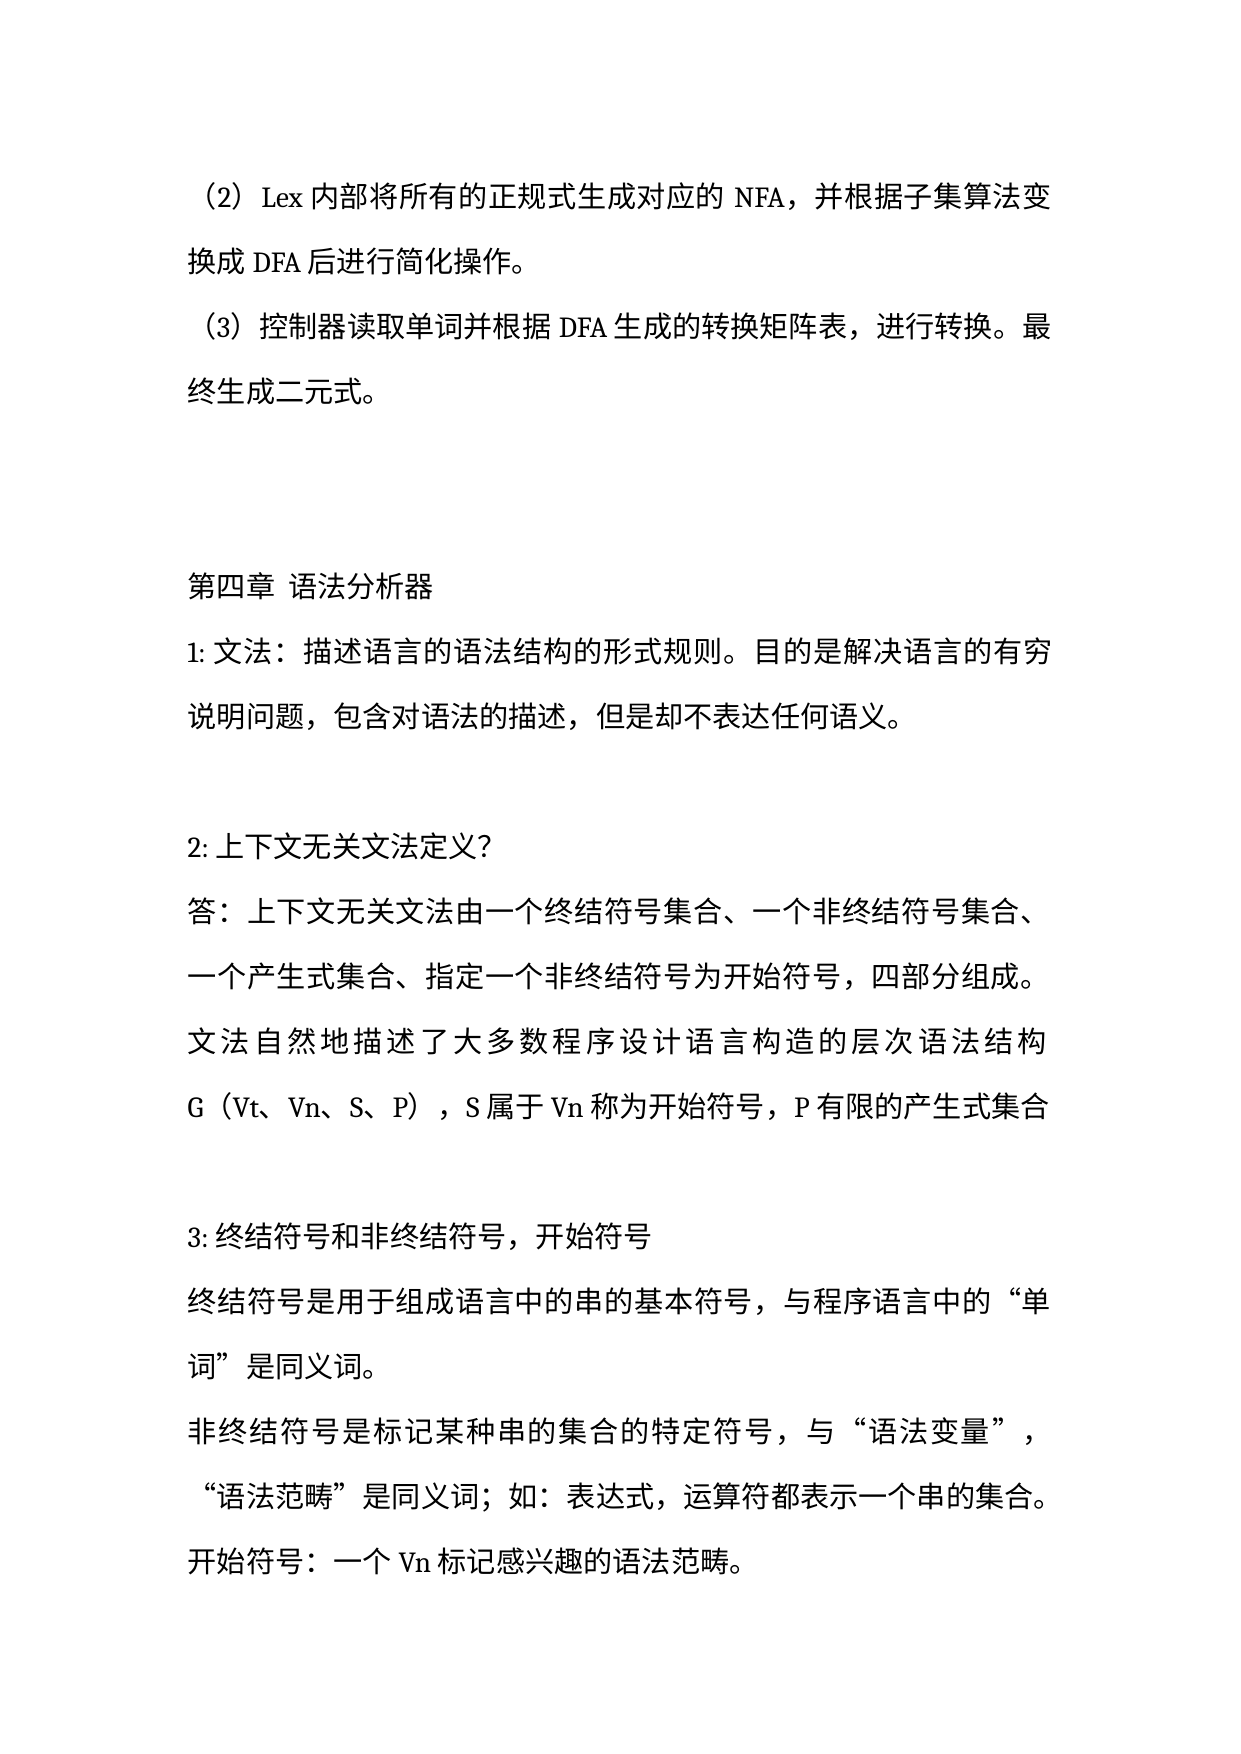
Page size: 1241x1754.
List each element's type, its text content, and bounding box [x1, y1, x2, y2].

text （2）Lex 内部将所有的正规式生成对应的 NFA，并根据子集算法变换成 DFA 后进行简化操作。 [187, 162, 1053, 292]
text 非终结符号是标记某种串的集合的特定符号，与“语法变量”，“语法范畴”是同义词；如：表达式，运算符都表示一个串的集合。 [187, 1397, 1053, 1527]
text （3）控制器读取单词并根据 DFA 生成的转换矩阵表，进行转换。最终生成二元式。 [187, 292, 1053, 422]
text 第四章 语法分析器 [187, 552, 1053, 617]
text 2: 上下文无关文法定义？ [187, 812, 1053, 877]
text 答：上下文无关文法由一个终结符号集合、一个非终结符号集合、一个产生式集合、指定一个非终结符号为开始符号，四部分组成。文法自然地描述了大多数程序设计语言构造的层次语法结构。G（Vt、Vn、S、P），S 属于 Vn 称为开始符号，P 有限的产生式集合 [187, 877, 1053, 1137]
text 1: 文法：描述语言的语法结构的形式规则。目的是解决语言的有穷说明问题，包含对语法的描述，但是却不表达任何语义。 [187, 617, 1053, 747]
text 3: 终结符号和非终结符号，开始符号 [187, 1202, 1053, 1267]
text 终结符号是用于组成语言中的串的基本符号，与程序语言中的“单词”是同义词。 [187, 1267, 1053, 1397]
text 开始符号：一个 Vn 标记感兴趣的语法范畴。 [187, 1527, 1053, 1592]
